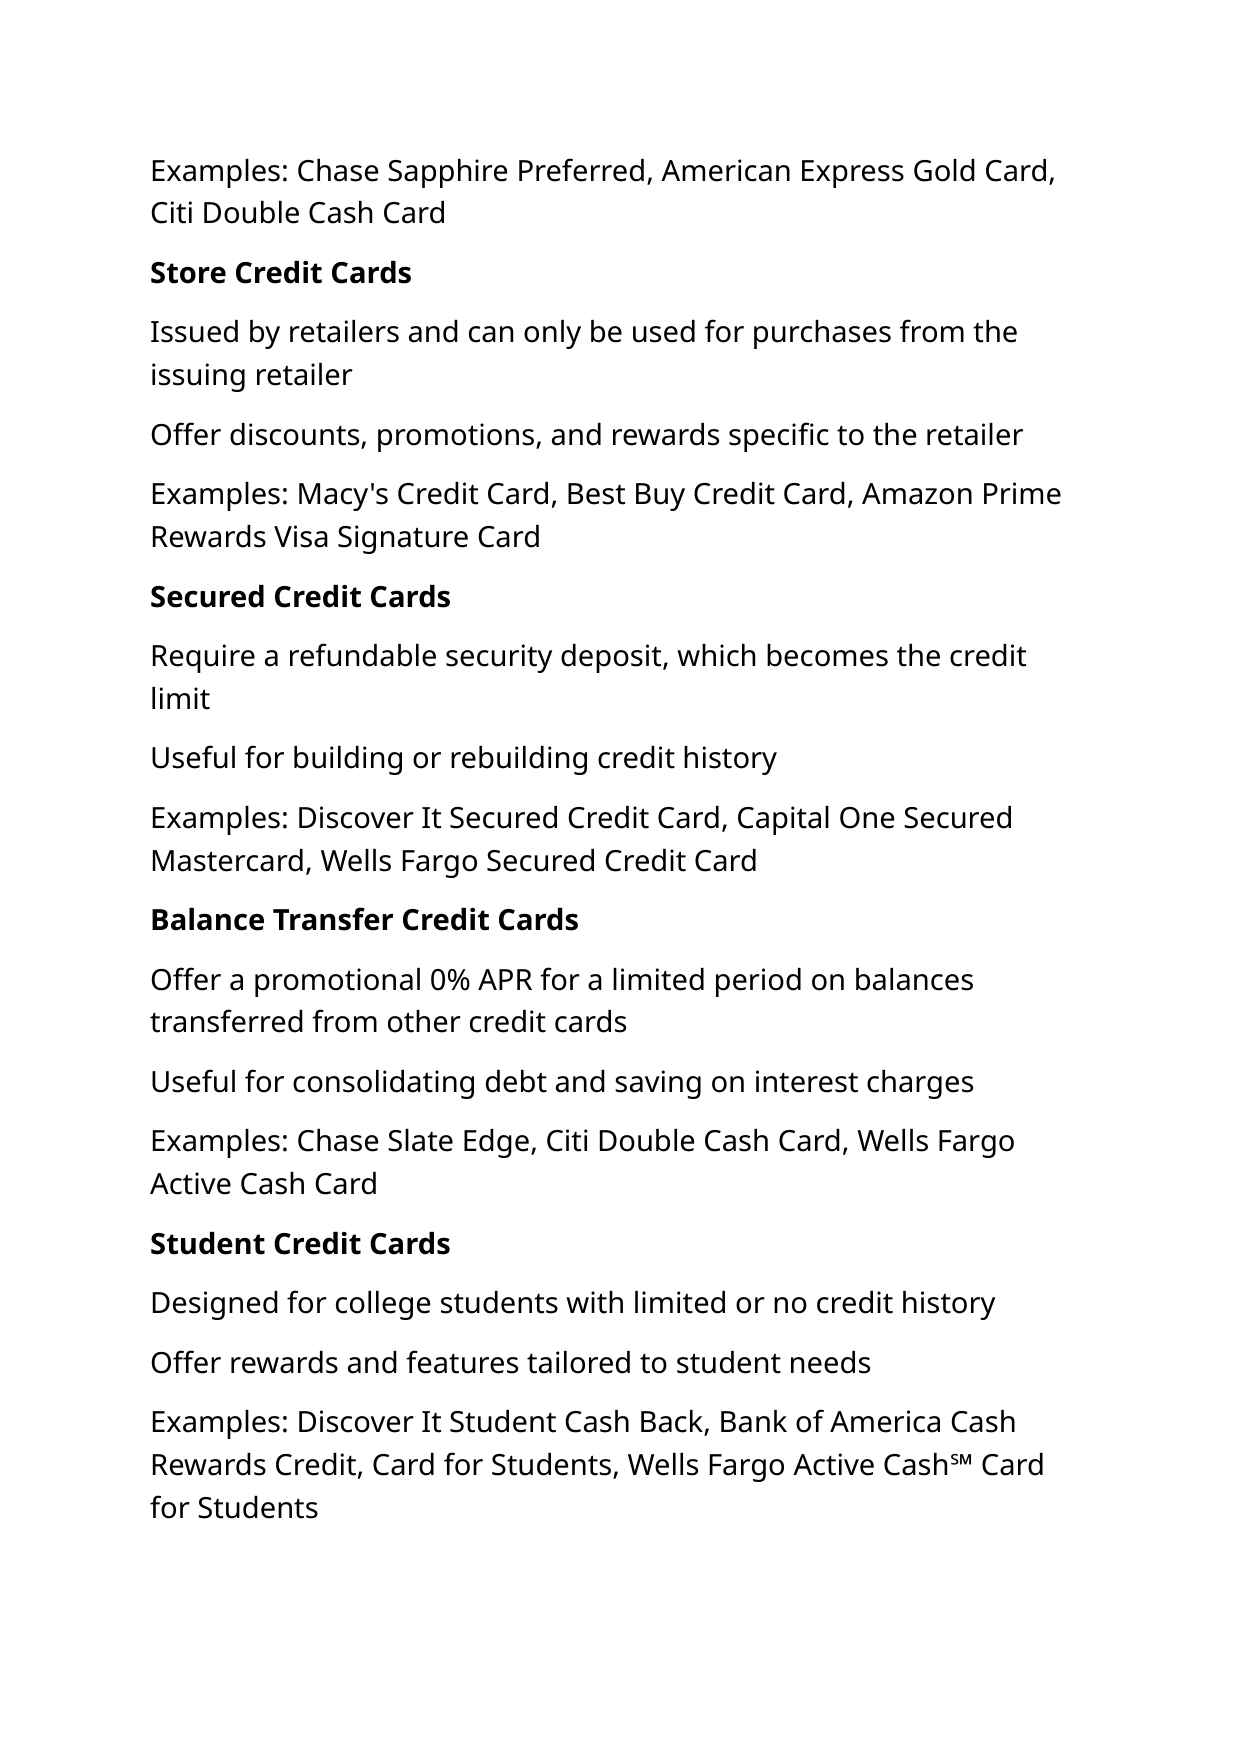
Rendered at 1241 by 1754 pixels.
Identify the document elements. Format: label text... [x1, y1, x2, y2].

text Examples: Macy's Credit Card, Best Buy Credit Card, Amazon Prime Rewards Visa Signature Card [150, 473, 1090, 556]
text Useful for building or rebuilding credit history [150, 738, 1090, 777]
text Examples: Discover It Student Cash Back, Bank of America Cash Rewards Credit, Card for Students, Wells Fargo Active Cash℠ Card for Students [150, 1401, 1090, 1527]
text Useful for consolidating debt and saving on interest charges [150, 1061, 1090, 1101]
text Examples: Chase Slate Edge, Citi Double Cash Card, Wells Fargo Active Cash Card [150, 1121, 1090, 1203]
text Designed for college students with limited or no credit history [150, 1282, 1090, 1322]
text Offer discounts, promotions, and rewards specific to the retailer [150, 414, 1090, 454]
text Student Credit Cards [150, 1223, 1090, 1263]
text Require a refundable security deposit, which becomes the credit limit [150, 635, 1090, 718]
text Offer a promotional 0% APR for a limited period on balances transferred from other credit cards [150, 959, 1090, 1041]
text Examples: Discover It Secured Credit Card, Capital One Secured Mastercard, Wells Fargo Secured Credit Card [150, 797, 1090, 879]
text Store Credit Cards [150, 252, 1090, 292]
text Examples: Chase Sapphire Preferred, American Express Gold Card, Citi Double Cash Card [150, 150, 1090, 232]
text Offer rewards and features tailored to student needs [150, 1342, 1090, 1382]
text Balance Transfer Credit Cards [150, 899, 1090, 939]
text Issued by retailers and can only be used for purchases from the issuing retailer [150, 312, 1090, 394]
text Secured Credit Cards [150, 576, 1090, 616]
